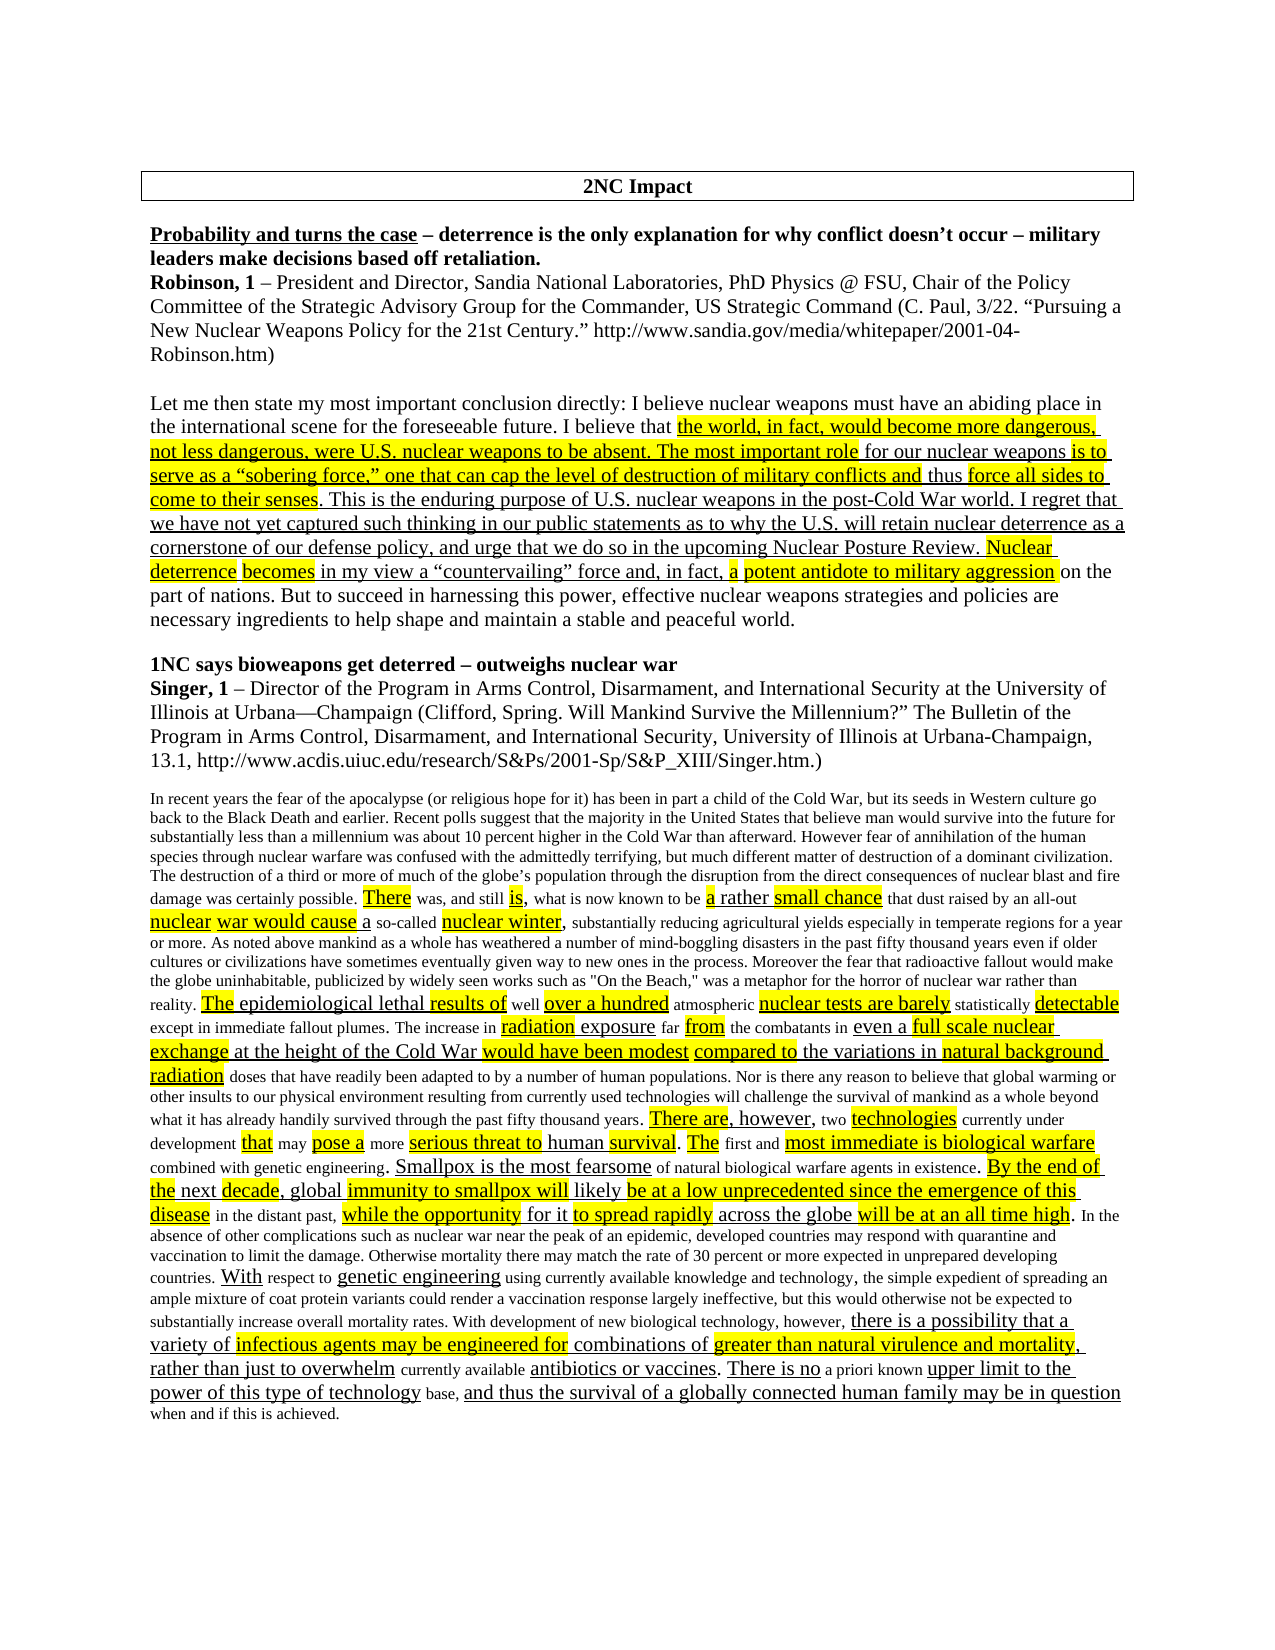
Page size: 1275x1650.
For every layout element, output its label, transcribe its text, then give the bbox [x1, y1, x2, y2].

text Robinson, 1 – President and Director, Sandia National Laboratories, PhD Physics @ FSU, Chair of the Policy Committee of the Strategic Advisory Group for the Commander, US Strategic Command (C. Paul, 3/22. “Pursuing a New Nuclear Weapons Policy for the 21st Century.” http://www.sandia.gov/media/whitepaper/2001-04-Robinson.htm) [150, 270, 1125, 366]
subtitle Probability and turns the case – deterrence is the only explanation for why conflict doesn’t occur – military leaders make decisions based off retaliation. [150, 222, 1125, 270]
text Let me then state my most important conclusion directly: I believe nuclear weapons must have an abiding place in the international scene for the foreseeable future. I believe that the world, in fact, would become more dangerous, not less dangerous, were U.S. nuclear weapons to be absent. The most important role for our nuclear weapons is to serve as a “sobering force,” one that can cap the level of destruction of military conflicts and thus force all sides to come to their senses. This is the enduring purpose of U.S. nuclear weapons in the post-Cold War world. I regret that we have not yet captured such thinking in our public statements as to why the U.S. will retain nuclear deterrence as a cornerstone of our defense policy, and urge that we do so in the upcoming Nuclear Posture Review. Nuclear deterrence becomes in my view a “countervailing” force and, in fact, a potent antidote to military aggression on the part of nations. But to succeed in harnessing this power, effective nuclear weapons strategies and policies are necessary ingredients to help shape and maintain a stable and peaceful world. [150, 390, 1125, 531]
text Let me then state my most important conclusion directly: I believe nuclear weapons must have an abiding place in the international scene for the foreseeable future. I believe that the world, in fact, would become more dangerous, not less dangerous, were U.S. nuclear weapons to be absent. The most important role for our nuclear weapons is to serve as a “sobering force,” one that can cap the level of destruction of military conflicts and thus force all sides to come to their senses. This is the enduring purpose of U.S. nuclear weapons in the post-Cold War world. I regret that we have not yet captured such thinking in our public statements as to why the U.S. will retain nuclear deterrence as a cornerstone of our defense policy, and urge that we do so in the upcoming Nuclear Posture Review. Nuclear deterrence becomes in my view a “countervailing” force and, in fact, a potent antidote to military aggression on the part of nations. But to succeed in harnessing this power, effective nuclear weapons strategies and policies are necessary ingredients to help shape and maintain a stable and peaceful world. [150, 533, 1125, 631]
subtitle 2NC Impact [142, 172, 1133, 200]
subtitle 1NC says bioweapons get deterred – outweighs nuclear war [150, 652, 1125, 676]
text In recent years the fear of the apocalypse (or religious hope for it) has been in part a child of the Cold War, but its seeds in Western culture go back to the Black Death and earlier. Recent polls suggest that the majority in the United States that believe man would survive into the future for substantially less than a millennium was about 10 percent higher in the Cold War than afterward. However fear of annihilation of the human species through nuclear warfare was confused with the admittedly terrifying, but much different matter of destruction of a dominant civilization. The destruction of a third or more of much of the globe’s population through the disruption from the direct consequences of nuclear blast and fire damage was certainly possible. There was, and still is, what is now known to be a rather small chance that dust raised by an all-out nuclear war would cause a so-called nuclear winter, substantially reducing agricultural yields especially in temperate regions for a year or more. As noted above mankind as a whole has weathered a number of mind-boggling disasters in the past fifty thousand years even if older cultures or civilizations have sometimes eventually given way to new ones in the process. Moreover the fear that radioactive fallout would make the globe uninhabitable, publicized by widely seen works such as "On the Beach," was a metaphor for the horror of nuclear war rather than reality. The epidemiological lethal results of well over a hundred atmospheric nuclear tests are barely statistically detectable except in immediate fallout plumes. The increase in radiation exposure far from the combatants in even a full scale nuclear exchange at the height of the Cold War would have been modest compared to the variations in natural background radiation doses that have readily been adapted to by a number of human populations. Nor is there any reason to believe that global warming or other insults to our physical environment resulting from currently used technologies will challenge the survival of mankind as a whole beyond what it has already handily survived through the past fifty thousand years. There are, however, two technologies currently under development that may pose a more serious threat to human survival. The first and most immediate is biological warfare combined with genetic engineering. Smallpox is the most fearsome of natural biological warfare agents in existence. By the end of the next decade, global immunity to smallpox will likely be at a low unprecedented since the emergence of this disease in the distant past, while the opportunity for it to spread rapidly across the globe will be at an all time high. In the absence of other complications such as nuclear war near the peak of an epidemic, developed countries may respond with quarantine and vaccination to limit the damage. Otherwise mortality there may match the rate of 30 percent or more expected in unprepared developing countries. With respect to genetic engineering using currently available knowledge and technology, the simple expedient of spreading an ample mixture of coat protein variants could render a vaccination response largely ineffective, but this would otherwise not be expected to substantially increase overall mortality rates. With development of new biological technology, however, there is a possibility that a variety of infectious agents may be engineered for combinations of greater than natural virulence and mortality, rather than just to overwhelm currently available antibiotics or vaccines. There is no a priori known upper limit to the power of this type of technology base, and thus the survival of a globally connected human family may be in question when and if this is achieved. [150, 789, 1125, 1423]
text Singer, 1 – Director of the Program in Arms Control, Disarmament, and International Security at the University of Illinois at Urbana—Champaign (Clifford, Spring. Will Mankind Survive the Millennium?” The Bulletin of the Program in Arms Control, Disarmament, and International Security, University of Illinois at Urbana-Champaign, 13.1, http://www.acdis.uiuc.edu/research/S&Ps/2001-Sp/S&P_XIII/Singer.htm.) [150, 676, 1125, 772]
